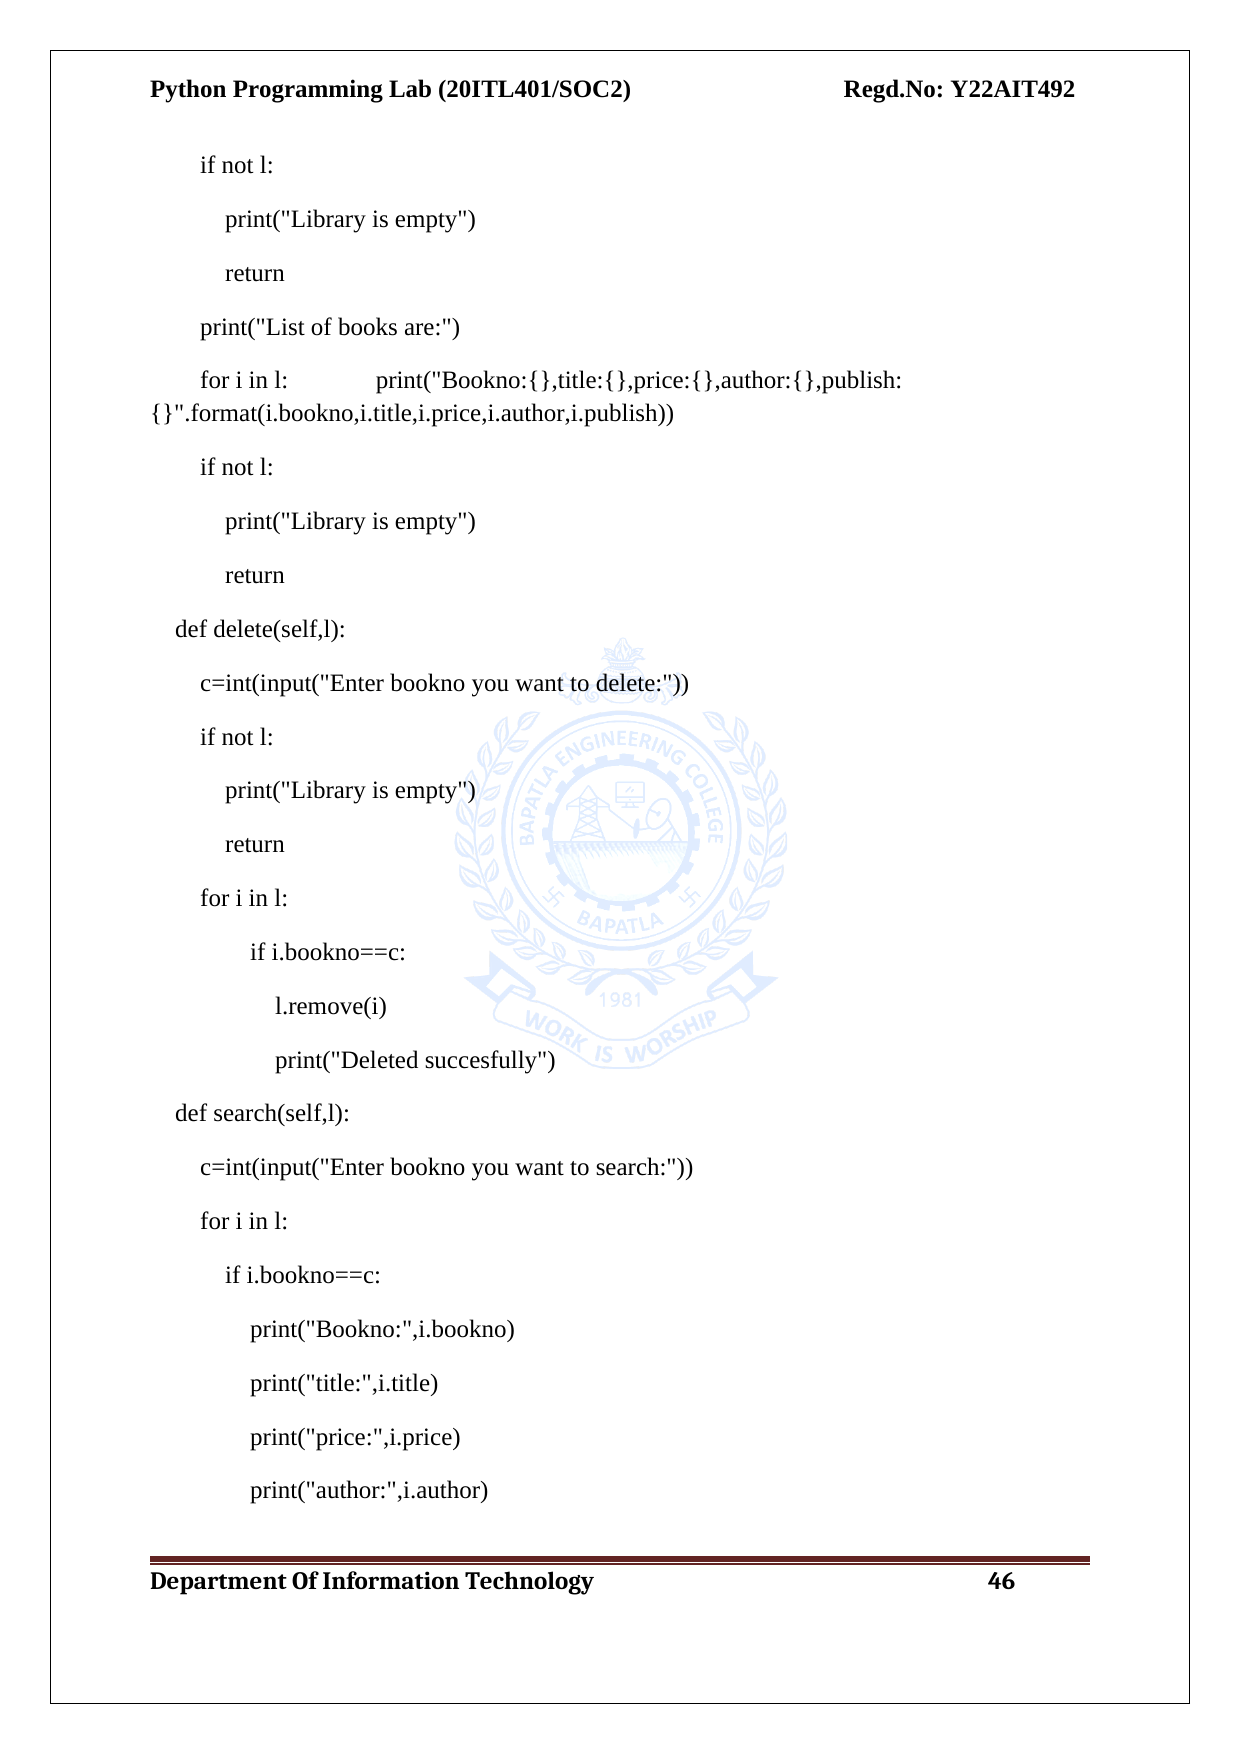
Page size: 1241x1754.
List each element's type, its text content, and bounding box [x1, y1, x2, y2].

text def delete(self,l): [150, 614, 1090, 643]
text for i in l: print("Bookno:{},title:{},price:{},author:{},publish:{}".format(i.bookno,i.title,i.price,i.author,i.publish)) [150, 365, 1090, 427]
text def search(self,l): [150, 1098, 1090, 1127]
text if not l: [150, 722, 1090, 750]
text c=int(input("Enter bookno you want to delete:")) [150, 668, 1090, 696]
text print("title:",i.title) [150, 1368, 1090, 1397]
text print("Deleted succesfully") [150, 1045, 1090, 1073]
text print("Library is empty") [150, 775, 1090, 804]
text print("List of books are:") [150, 312, 1090, 340]
text for i in l: [150, 883, 1090, 912]
text l.remove(i) [150, 991, 1090, 1019]
text print("Bookno:",i.bookno) [150, 1314, 1090, 1343]
text print("price:",i.price) [150, 1422, 1090, 1450]
text for i in l: [150, 1206, 1090, 1235]
text if not l: [150, 452, 1090, 481]
text print("Library is empty") [150, 204, 1090, 233]
text return [150, 829, 1090, 858]
text c=int(input("Enter bookno you want to search:")) [150, 1152, 1090, 1181]
text if i.bookno==c: [150, 1260, 1090, 1289]
text if i.bookno==c: [150, 937, 1090, 966]
text print("Library is empty") [150, 506, 1090, 535]
text return [150, 560, 1090, 589]
text return [150, 258, 1090, 286]
text print("author:",i.author) [150, 1476, 1090, 1504]
text if not l: [150, 150, 1090, 179]
